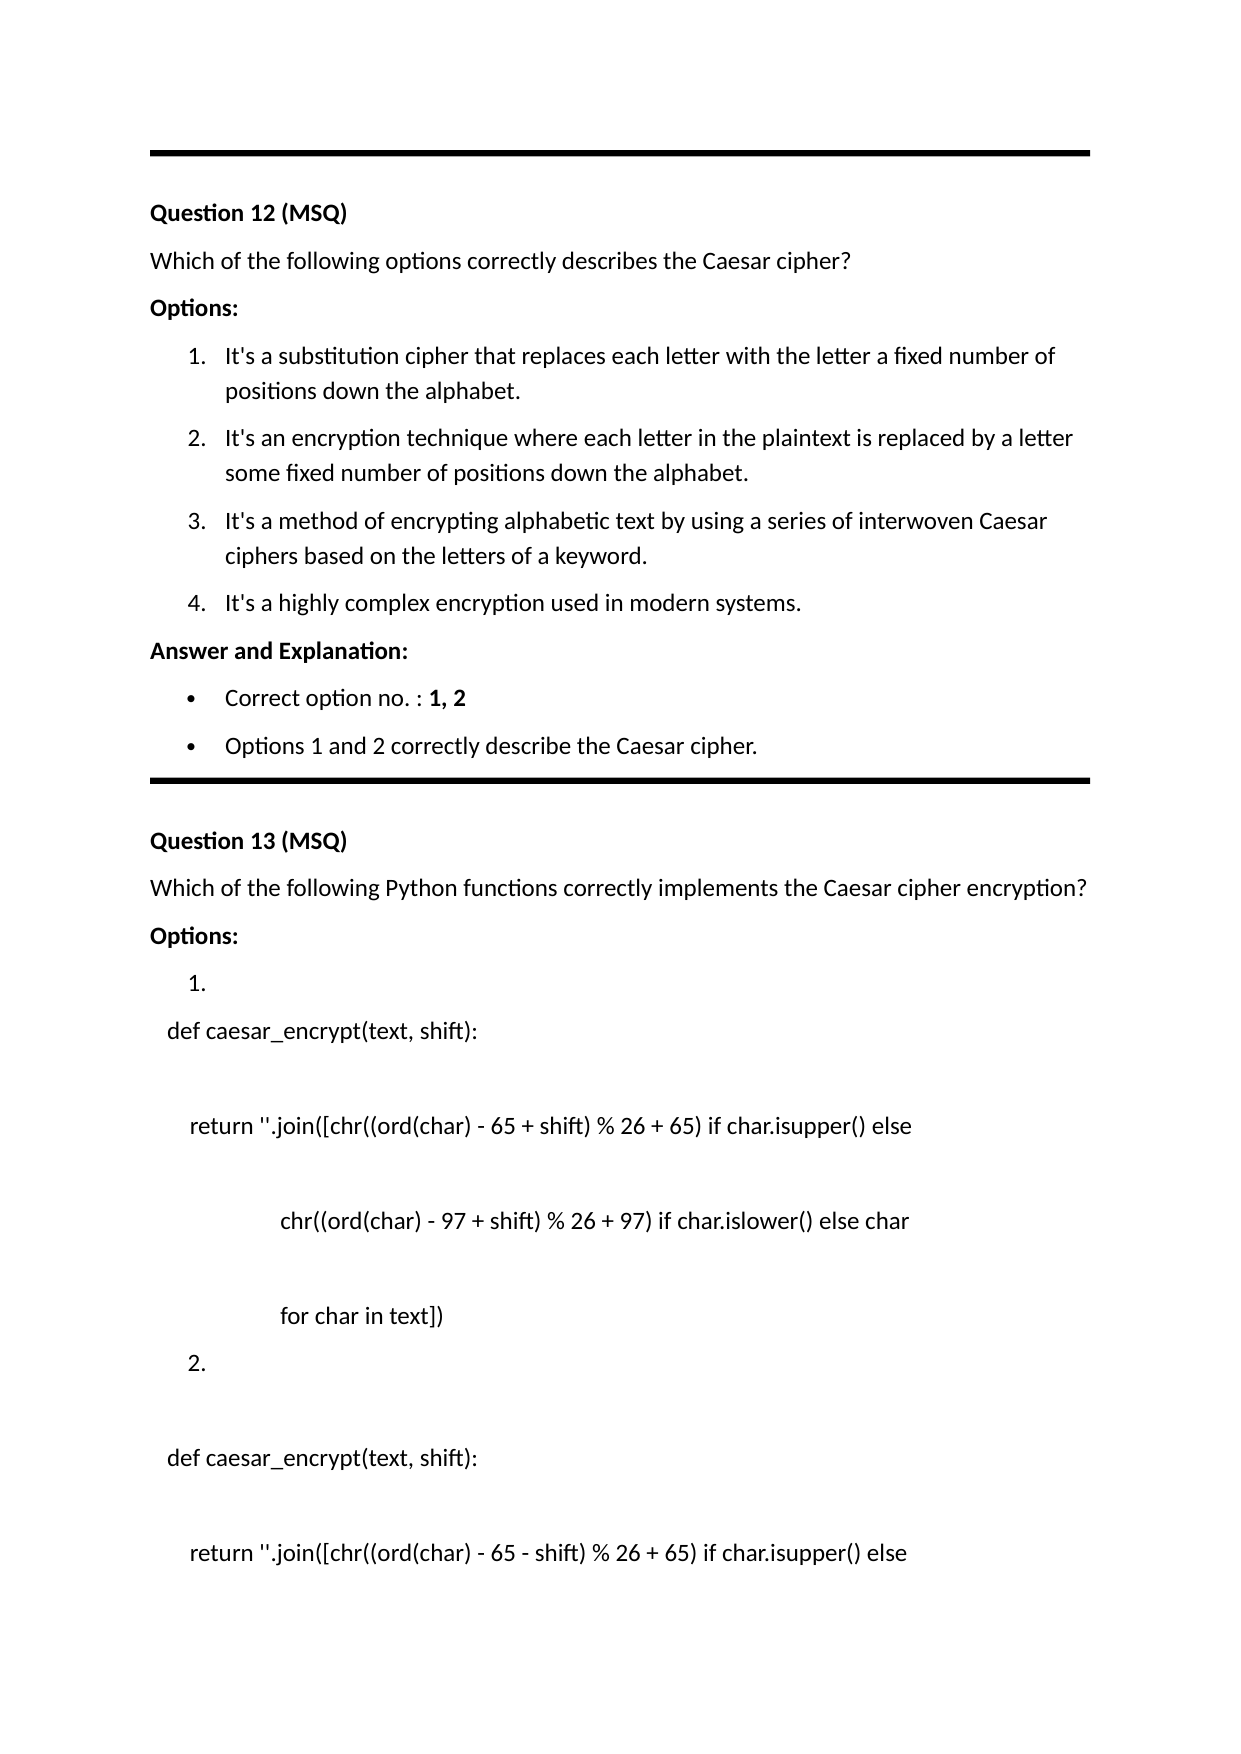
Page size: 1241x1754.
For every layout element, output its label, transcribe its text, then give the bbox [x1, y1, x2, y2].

list Options 1 and 2 correctly describe the Caesar cipher. [187, 730, 1090, 761]
text for char in text]) [150, 1300, 1090, 1331]
text chr((ord(char) - 97 + shift) % 26 + 97) if char.islower() else char [150, 1205, 1090, 1236]
text def caesar_encrypt(text, shift): [150, 1015, 1090, 1046]
text Options: [150, 920, 1090, 951]
text Options: [150, 292, 1090, 323]
text def caesar_encrypt(text, shift): [150, 1442, 1090, 1473]
list It's a method of encrypting alphabetic text by using a series of interwoven Caesar ciphers based on the letters of a keyword. [187, 505, 1090, 571]
text Question 13 (MSQ) [150, 825, 1090, 856]
list It's a substitution cipher that replaces each letter with the letter a fixed number of positions down the alphabet. [187, 340, 1090, 406]
text Answer and Explanation: [150, 635, 1090, 666]
text Which of the following Python functions correctly implements the Caesar cipher encryption? [150, 872, 1090, 903]
list Correct option no. : 1, 2 [187, 682, 1090, 713]
text Question 12 (MSQ) [150, 197, 1090, 228]
list It's an encryption technique where each letter in the plaintext is replaced by a letter some fixed number of positions down the alphabet. [187, 422, 1090, 488]
text Which of the following options correctly describes the Caesar cipher? [150, 245, 1090, 276]
text return ''.join([chr((ord(char) - 65 + shift) % 26 + 65) if char.isupper() else [150, 1110, 1090, 1141]
text return ''.join([chr((ord(char) - 65 - shift) % 26 + 65) if char.isupper() else [150, 1537, 1090, 1568]
list It's a highly complex encryption used in modern systems. [187, 587, 1090, 618]
